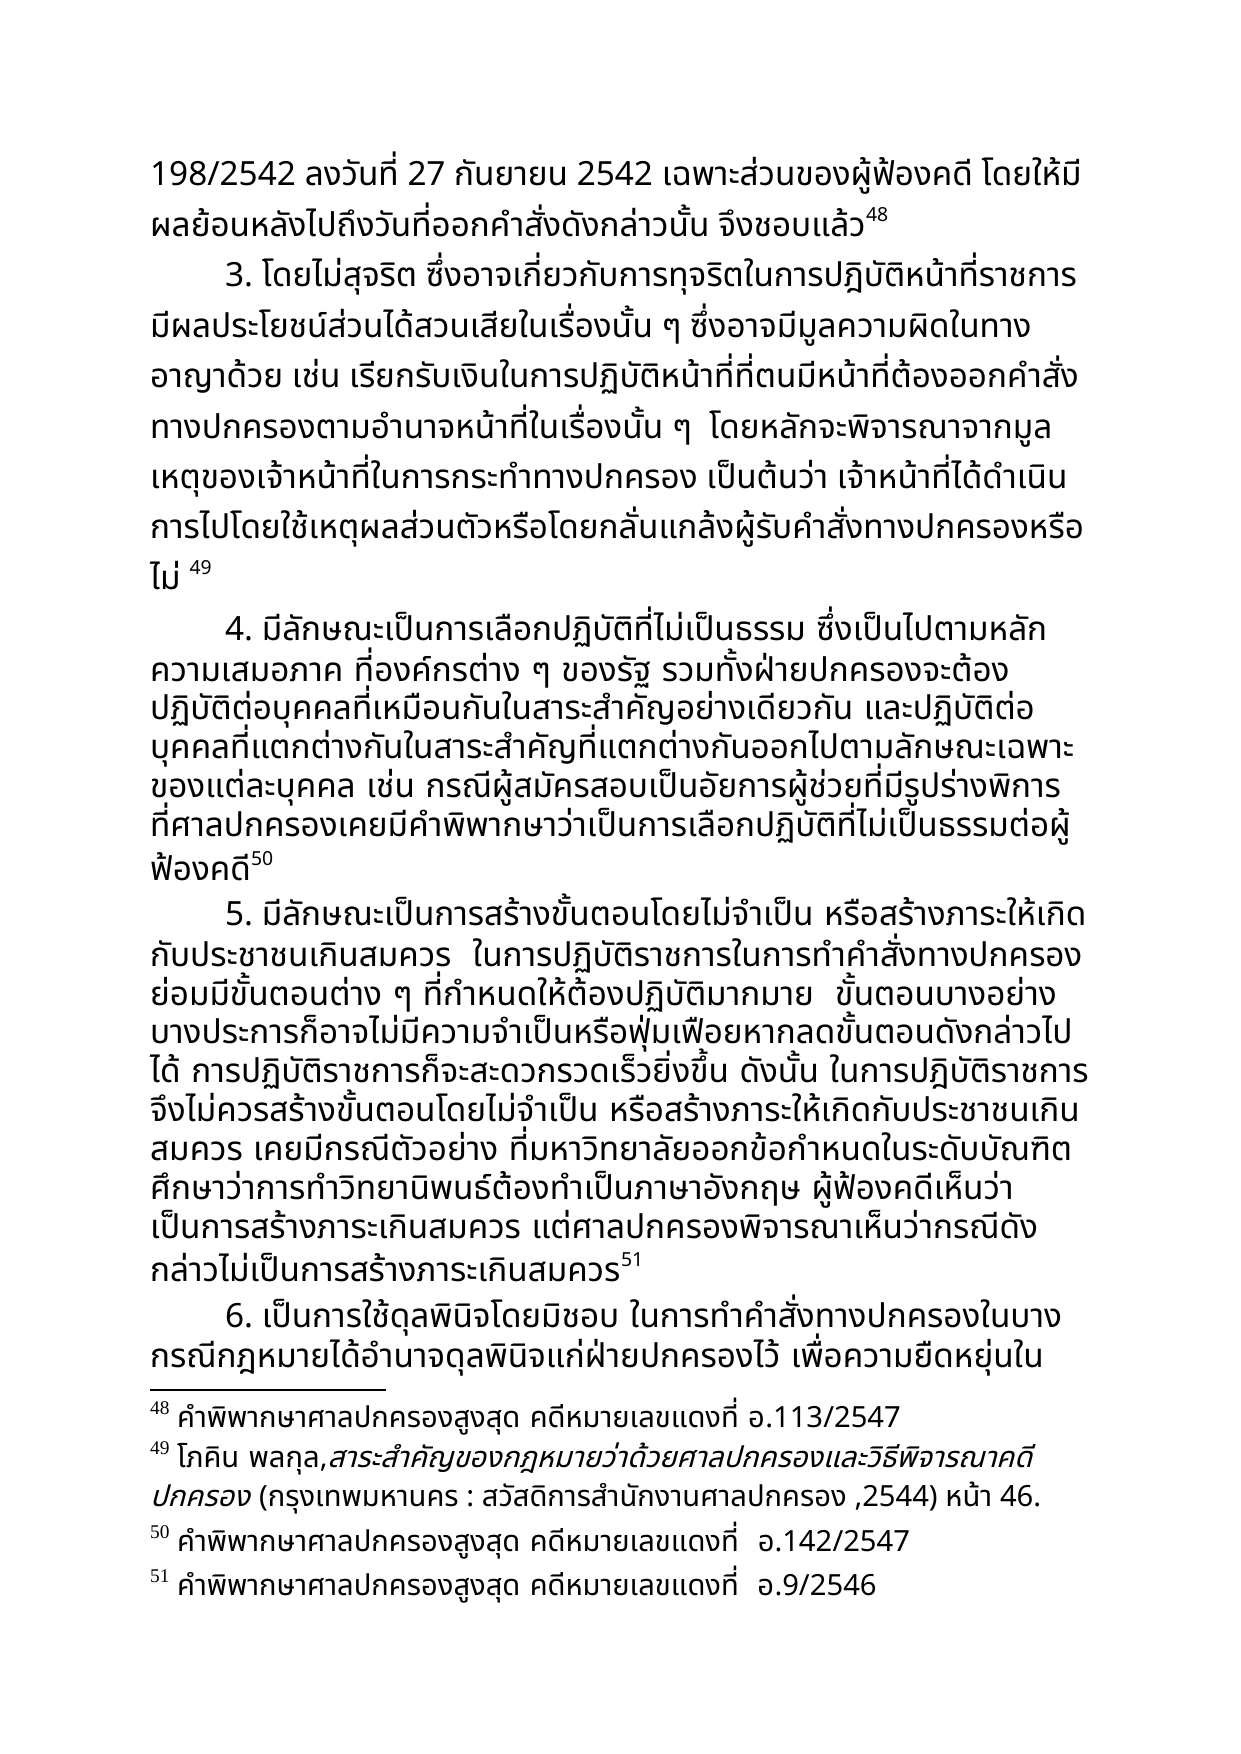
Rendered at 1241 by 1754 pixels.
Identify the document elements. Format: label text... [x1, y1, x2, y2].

text 3. โดยไม่สุจริต ซึ่งอาจเกี่ยวกับการทุจริตในการปฎิบัติหน้าที่ราชการ มีผลประโยชน์ส่วนได้สวนเสียในเรื่องนั้น ๆ ซึ่งอาจมีมูลความผิดในทางอาญาด้วย เช่น เรียกรับเงินในการปฏิบัติหน้าที่ที่ตนมีหน้าที่ต้องออกคำสั่งทางปกครองตามอำนาจหน้าที่ในเรื่องนั้น ๆ โดยหลักจะพิจารณาจากมูลเหตุของเจ้าหน้าที่ในการกระทำทางปกครอง เป็นต้นว่า เจ้าหน้าที่ได้ดำเนินการไปโดยใช้เหตุผลส่วนตัวหรือโดยกลั่นแกล้งผู้รับคำสั่งทางปกครองหรือไม่ [150, 251, 1090, 604]
text 5. มีลักษณะเป็นการสร้างขั้นตอนโดยไม่จำเป็น หรือสร้างภาระให้เกิดกับประชาชนเกินสมควร ในการปฏิบัติราชการในการทำคำสั่งทางปกครองย่อมมีขั้นตอนต่าง ๆ ที่กำหนดให้ต้องปฏิบัติมากมาย ขั้นตอนบางอย่างบางประการก็อาจไม่มีความจำเป็นหรือฟุ่มเฟือยหากลดขั้นตอนดังกล่าวไปได้ การปฏิบัติราชการก็จะสะดวกรวดเร็วยิ่งขึ้น ดังนั้น ในการปฎิบัติราชการจึงไม่ควรสร้างขั้นตอนโดยไม่จำเป็น หรือสร้างภาระให้เกิดกับประชาชนเกินสมควร เคยมีกรณีตัวอย่าง ที่มหาวิทยาลัยออกข้อกำหนดในระดับบัณฑิตศึกษาว่าการทำวิทยานิพนธ์ต้องทำเป็นภาษาอังกฤษ ผู้ฟ้องคดีเห็นว่าเป็นการสร้างภาระเกินสมควร แต่ศาลปกครองพิจารณาเห็นว่ากรณีดังกล่าวไม่เป็นการสร้างภาระเกินสมควร [150, 890, 1090, 1291]
text 4. มีลักษณะเป็นการเลือกปฏิบัติที่ไม่เป็นธรรม ซึ่งเป็นไปตามหลักความเสมอภาค ที่องค์กรต่าง ๆ ของรัฐ รวมทั้งฝ่ายปกครองจะต้องปฏิบัติต่อบุคคลที่เหมือนกันในสาระสำคัญอย่างเดียวกัน และปฏิบัติต่อบุคคลที่แตกต่างกันในสาระสำคัญที่แตกต่างกันออกไปตามลักษณะเฉพาะของแต่ละบุคคล เช่น กรณีผู้สมัครสอบเป็นอัยการผู้ช่วยที่มีรูปร่างพิการ ที่ศาลปกครองเคยมีคำพิพากษาว่าเป็นการเลือกปฏิบัติที่ไม่เป็นธรรมต่อผู้ฟ้องคดี [150, 604, 1090, 890]
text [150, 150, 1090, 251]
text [150, 1291, 1090, 1376]
